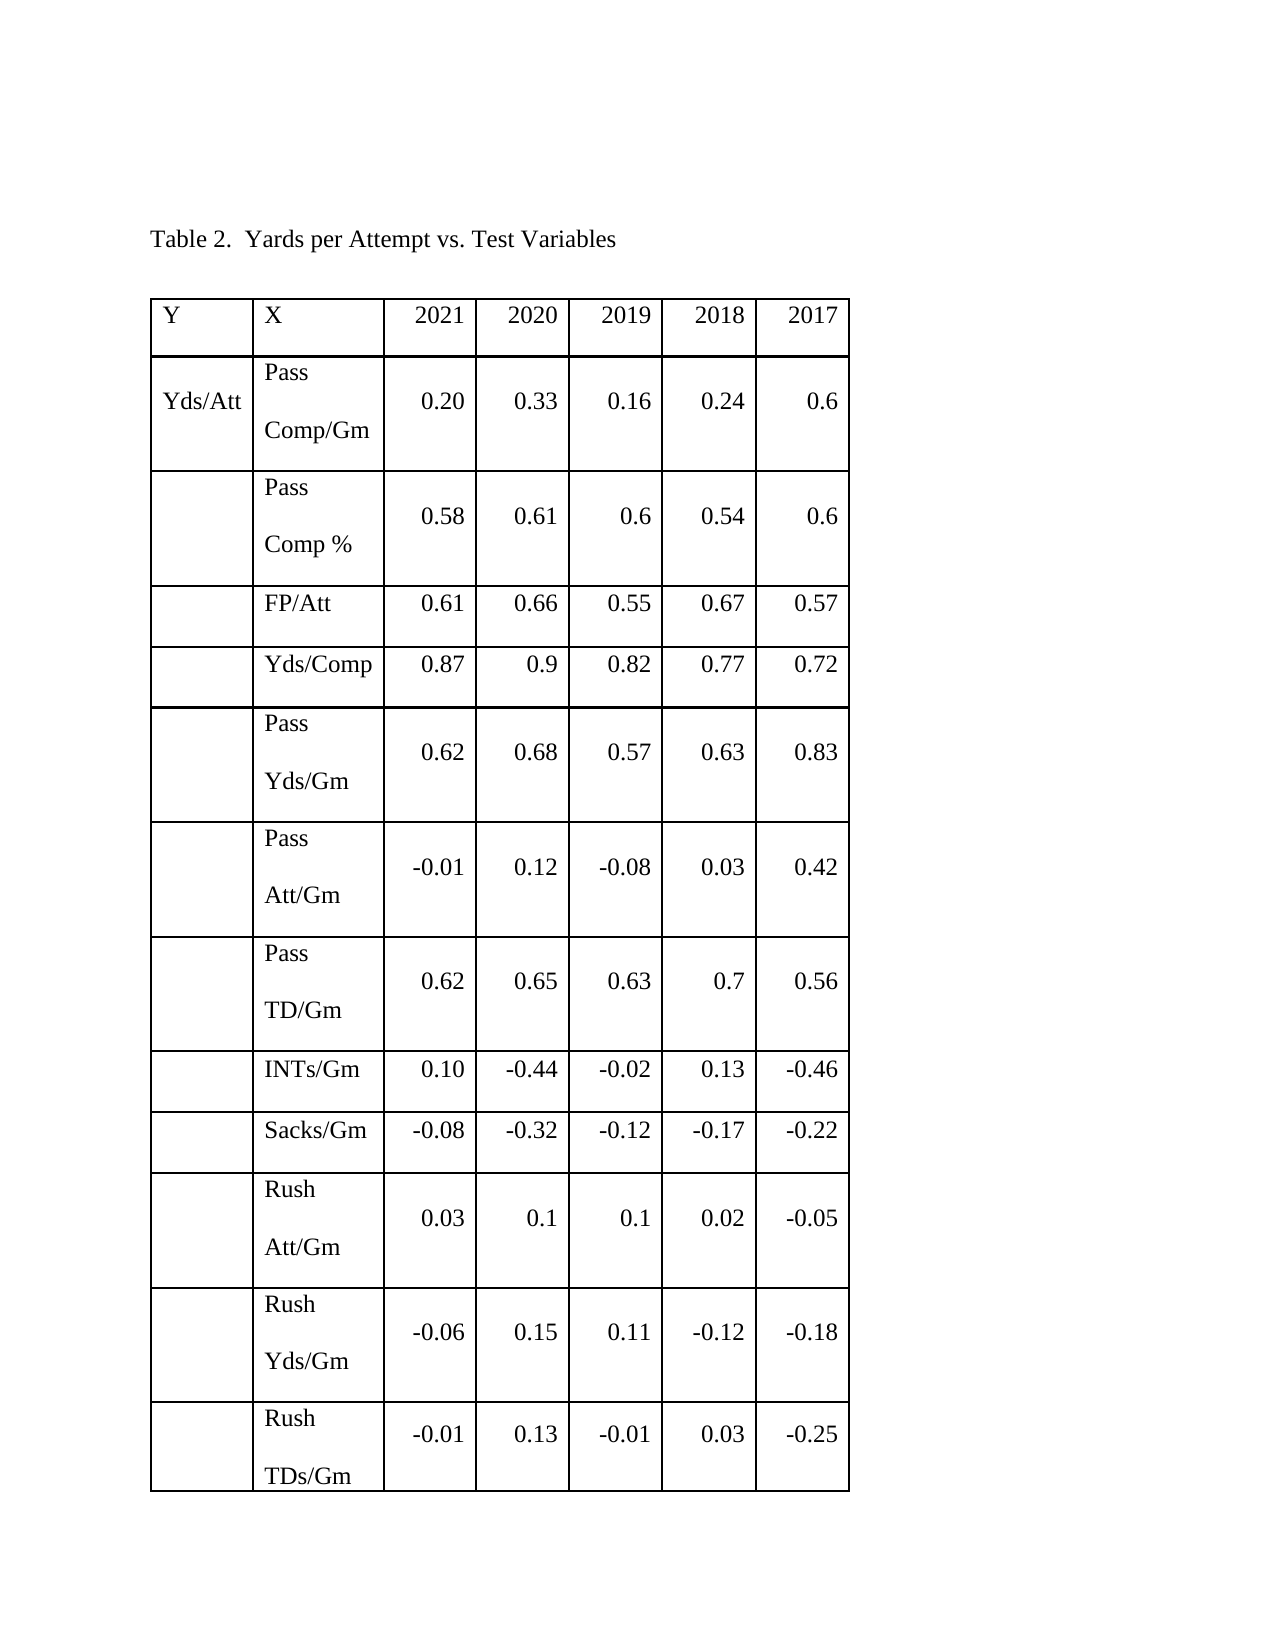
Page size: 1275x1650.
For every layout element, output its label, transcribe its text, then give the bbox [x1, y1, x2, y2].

table_cell 0.57 [757, 587, 848, 646]
table_cell 0.03 [663, 1403, 755, 1489]
table_cell -0.12 [663, 1289, 755, 1401]
table_cell [152, 823, 252, 936]
table_cell Pass Comp/Gm [254, 358, 383, 470]
table_header 2020 [477, 300, 568, 355]
table_cell 0.6 [757, 358, 848, 470]
table_cell 0.03 [663, 823, 755, 936]
table_cell 0.20 [385, 358, 475, 470]
table_cell -0.12 [570, 1113, 661, 1172]
table_cell 0.68 [477, 709, 568, 821]
table_cell 0.56 [757, 938, 848, 1050]
table_cell 0.1 [570, 1174, 661, 1287]
table_cell -0.08 [385, 1113, 475, 1172]
table_cell -0.32 [477, 1113, 568, 1172]
table_cell 0.12 [477, 823, 568, 936]
table_cell 0.55 [570, 587, 661, 646]
table_header Y [152, 300, 252, 355]
table_header 2019 [570, 300, 661, 355]
table_cell Rush TDs/Gm [254, 1403, 383, 1489]
table_cell -0.18 [757, 1289, 848, 1401]
table_cell 0.77 [663, 648, 755, 706]
table_cell FP/Att [254, 587, 383, 646]
table_cell 0.83 [757, 709, 848, 821]
table_cell 0.6 [570, 472, 661, 584]
table_cell -0.02 [570, 1052, 661, 1111]
table_cell Yds/Comp [254, 648, 383, 706]
table_cell [152, 1052, 252, 1111]
table_cell 0.16 [570, 358, 661, 470]
table_cell 0.15 [477, 1289, 568, 1401]
table_cell [152, 709, 252, 821]
table_cell 0.42 [757, 823, 848, 936]
table_cell 0.65 [477, 938, 568, 1050]
table_cell Pass Comp % [254, 472, 383, 584]
table_cell 0.62 [385, 709, 475, 821]
table_cell [152, 1174, 252, 1287]
text Table 2. Yards per Attempt vs. Test Variables [150, 224, 1125, 253]
table_cell 0.13 [477, 1403, 568, 1489]
table_cell INTs/Gm [254, 1052, 383, 1111]
table_cell 0.66 [477, 587, 568, 646]
table_cell 0.54 [663, 472, 755, 584]
table_cell [152, 938, 252, 1050]
table_cell Rush Att/Gm [254, 1174, 383, 1287]
table_cell 0.13 [663, 1052, 755, 1111]
table_cell 0.62 [385, 938, 475, 1050]
table_cell 0.58 [385, 472, 475, 584]
table_cell 0.11 [570, 1289, 661, 1401]
table_cell Yds/Att [152, 358, 252, 470]
table_cell 0.63 [570, 938, 661, 1050]
table_cell 0.7 [663, 938, 755, 1050]
table_cell 0.02 [663, 1174, 755, 1287]
table_cell Pass Att/Gm [254, 823, 383, 936]
table_cell 0.57 [570, 709, 661, 821]
table_cell [152, 472, 252, 584]
table_cell 0.61 [385, 587, 475, 646]
table_cell -0.06 [385, 1289, 475, 1401]
table_cell -0.01 [385, 1403, 475, 1489]
table_cell -0.08 [570, 823, 661, 936]
table_cell -0.01 [570, 1403, 661, 1489]
table_header 2017 [757, 300, 848, 355]
table_cell Pass Yds/Gm [254, 709, 383, 821]
table_cell [152, 1403, 252, 1489]
table_header X [254, 300, 383, 355]
table_cell 0.6 [757, 472, 848, 584]
table_header 2021 [385, 300, 475, 355]
table_cell 0.24 [663, 358, 755, 470]
table_cell 0.03 [385, 1174, 475, 1287]
table_cell 0.87 [385, 648, 475, 706]
table_cell -0.05 [757, 1174, 848, 1287]
table_cell 0.82 [570, 648, 661, 706]
table_cell -0.46 [757, 1052, 848, 1111]
table_cell -0.17 [663, 1113, 755, 1172]
table_cell 0.9 [477, 648, 568, 706]
table_cell Rush Yds/Gm [254, 1289, 383, 1401]
table_cell 0.33 [477, 358, 568, 470]
table_header 2018 [663, 300, 755, 355]
table_cell 0.67 [663, 587, 755, 646]
table_cell -0.44 [477, 1052, 568, 1111]
table_cell 0.63 [663, 709, 755, 821]
table_cell -0.22 [757, 1113, 848, 1172]
table_cell 0.1 [477, 1174, 568, 1287]
table_cell [152, 648, 252, 706]
table_cell Pass TD/Gm [254, 938, 383, 1050]
table_cell 0.72 [757, 648, 848, 706]
table_cell -0.25 [757, 1403, 848, 1489]
table_cell -0.01 [385, 823, 475, 936]
table_cell Sacks/Gm [254, 1113, 383, 1172]
table_cell [152, 587, 252, 646]
table_cell [152, 1113, 252, 1172]
table_cell [152, 1289, 252, 1401]
table_cell 0.61 [477, 472, 568, 584]
table_cell 0.10 [385, 1052, 475, 1111]
